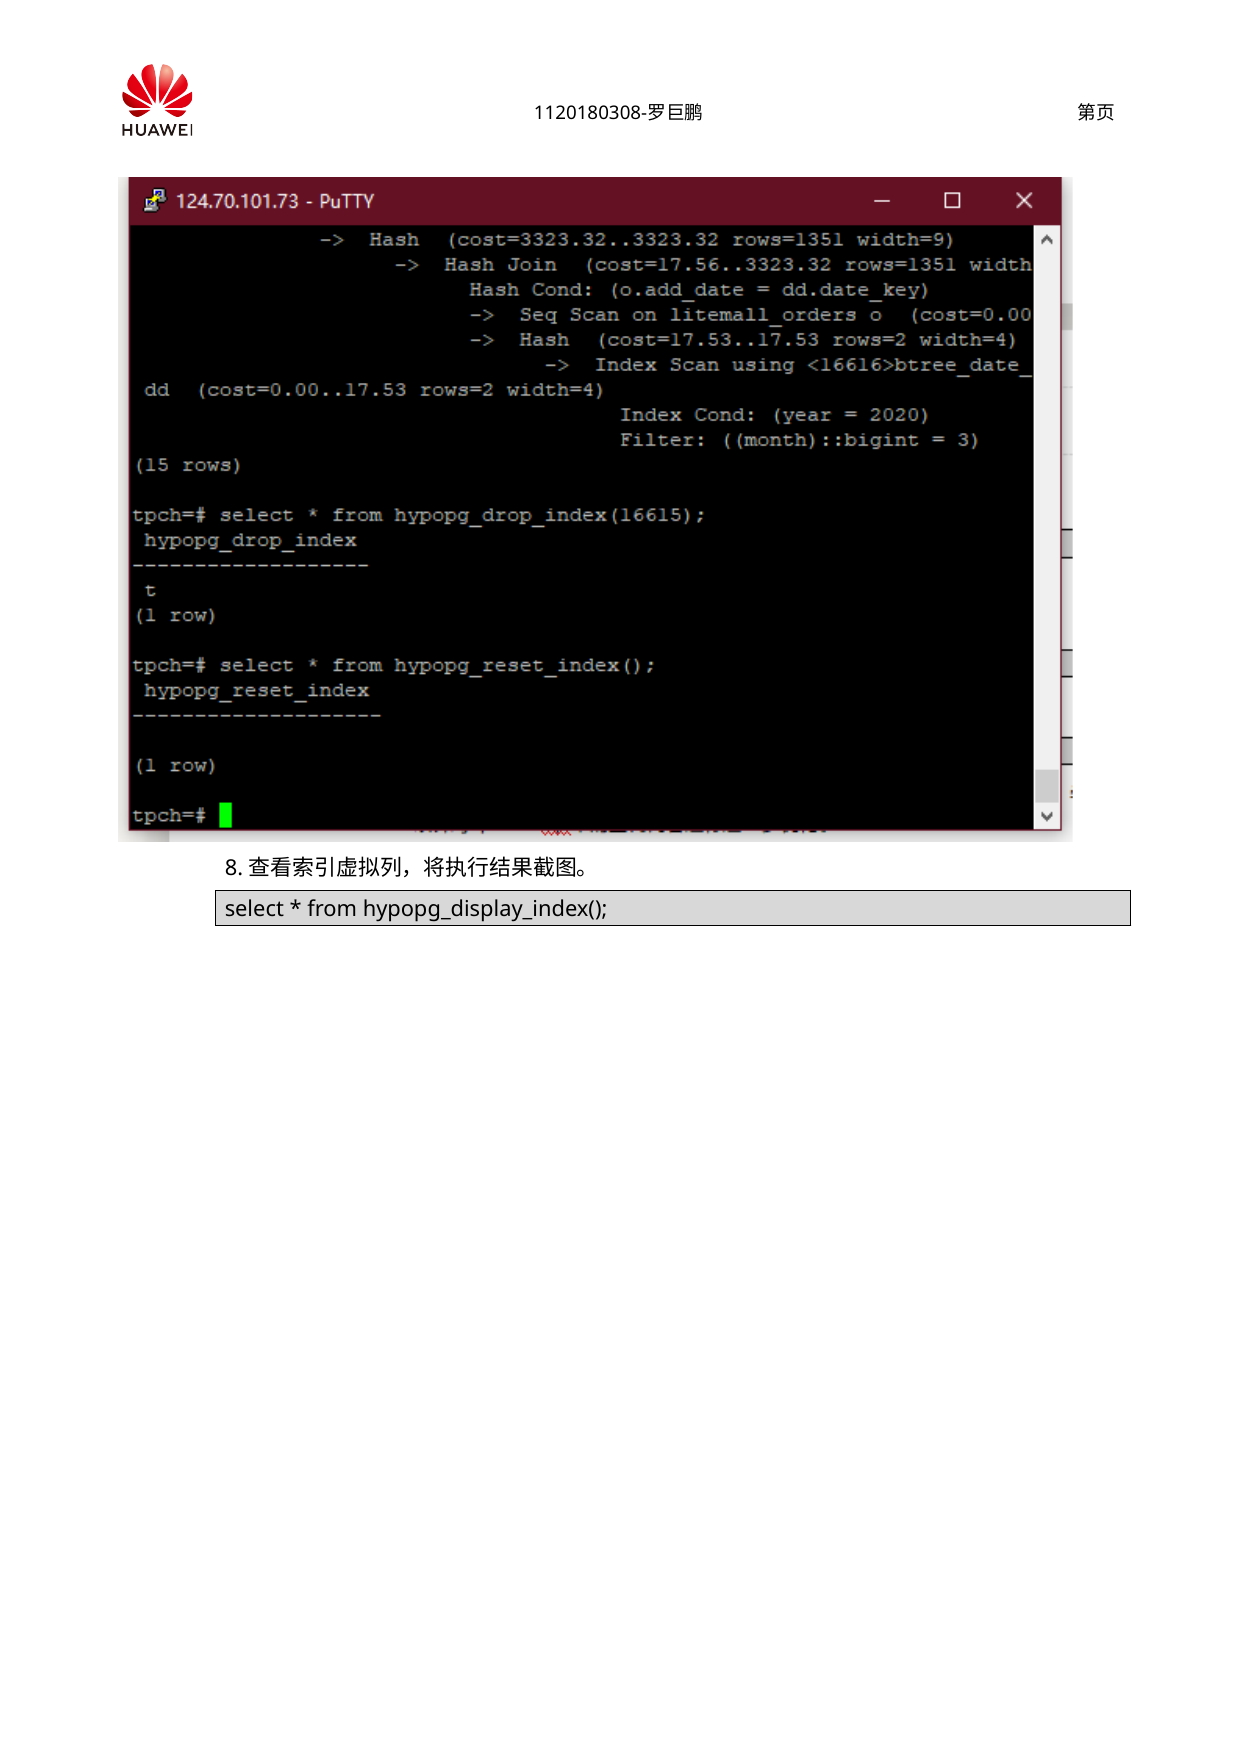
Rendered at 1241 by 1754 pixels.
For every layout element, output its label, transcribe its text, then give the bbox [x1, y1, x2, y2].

text 8. 查看索引虚拟列，将执行结果截图。 [224, 849, 1122, 881]
picture [118, 177, 1073, 842]
text select * from hypopg_display_index(); [216, 891, 1130, 925]
picture [122, 64, 193, 136]
